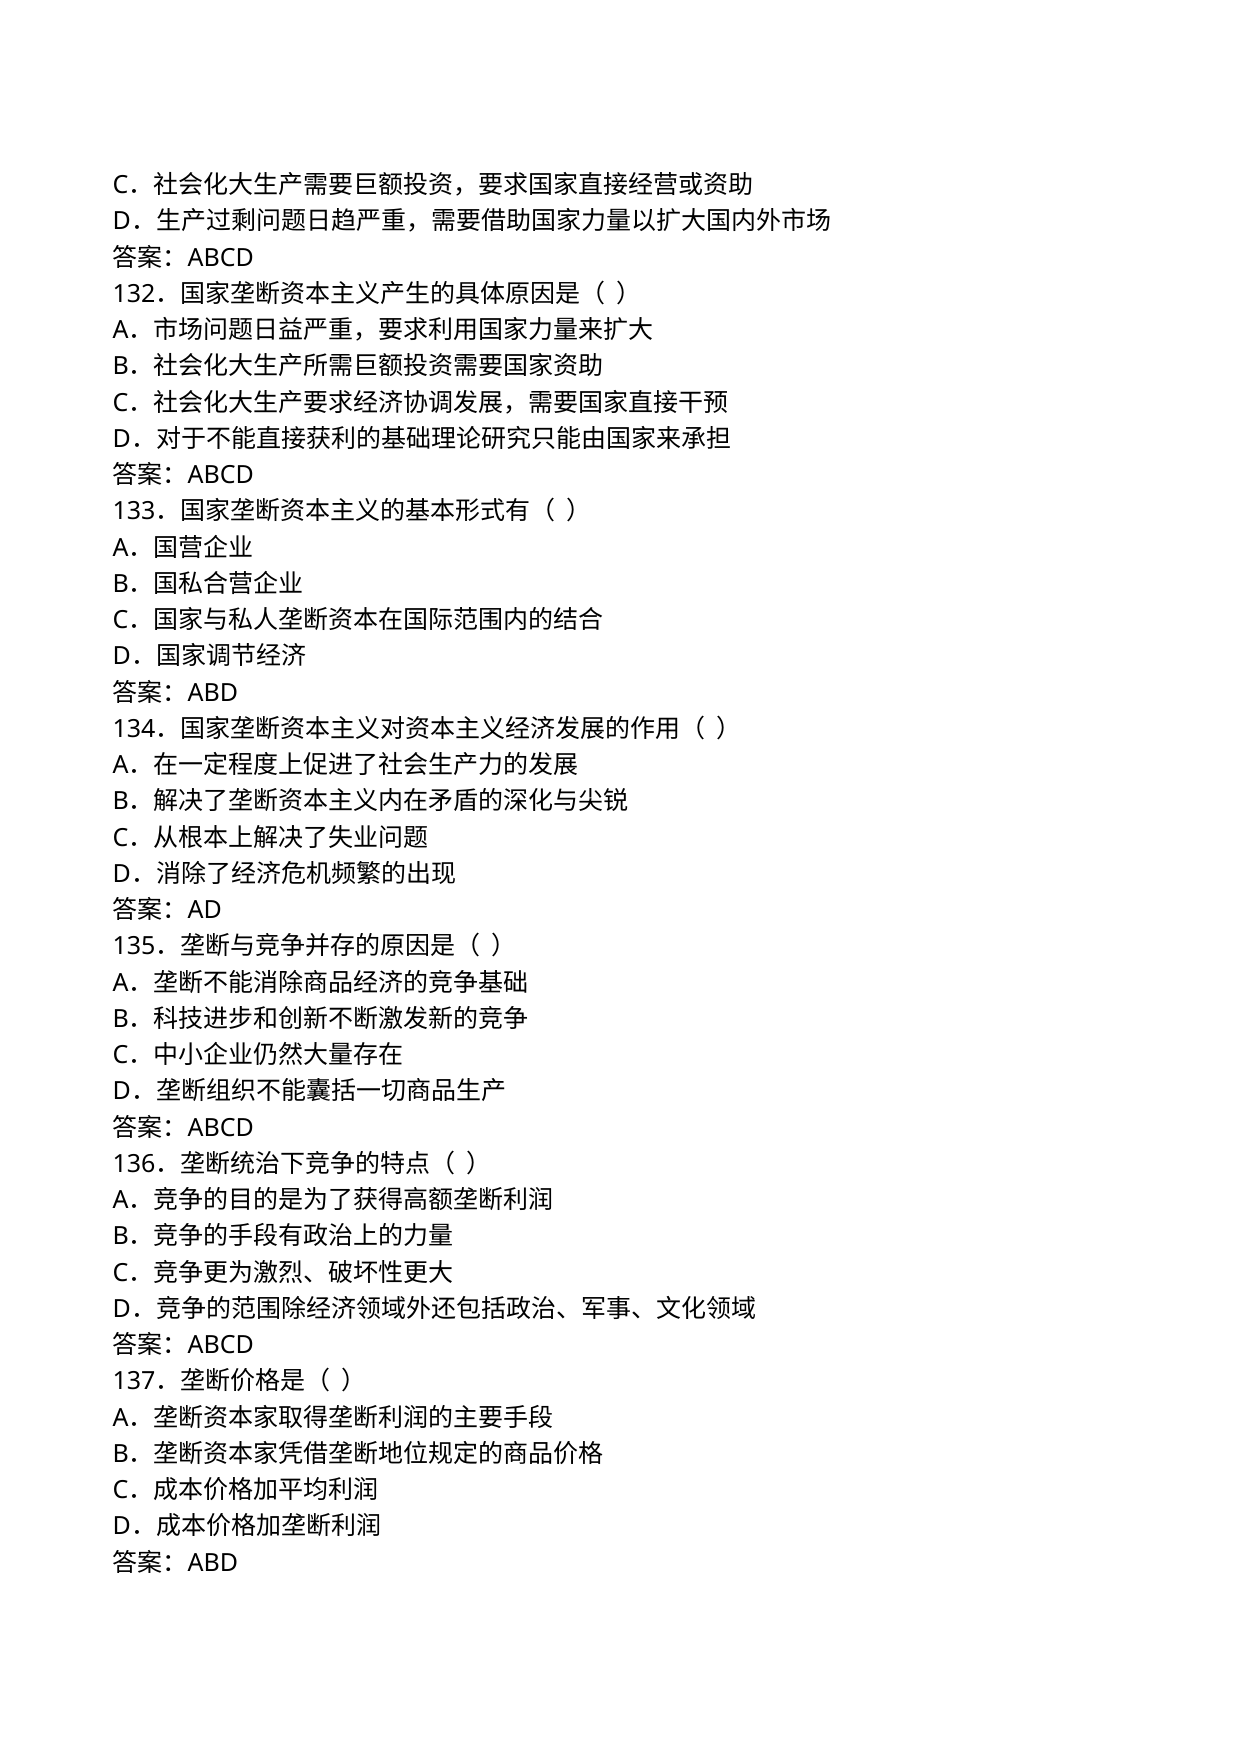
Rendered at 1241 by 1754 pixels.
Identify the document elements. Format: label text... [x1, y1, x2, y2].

text A．市场问题日益严重，要求利用国家力量来扩大 [112, 309, 1128, 346]
text 答案：ABD [112, 672, 1128, 708]
text D．生产过剩问题日趋严重，需要借助国家力量以扩大国内外市场 [112, 201, 1128, 237]
text D．成本价格加垄断利润 [112, 1506, 1128, 1542]
text 137．垄断价格是（ ） [112, 1361, 1128, 1397]
text A．国营企业 [112, 527, 1128, 563]
text C．从根本上解决了失业问题 [112, 817, 1128, 853]
text B．科技进步和创新不断激发新的竞争 [112, 998, 1128, 1034]
text B．垄断资本家凭借垄断地位规定的商品价格 [112, 1433, 1128, 1469]
text C．中小企业仍然大量存在 [112, 1034, 1128, 1071]
text B．竞争的手段有政治上的力量 [112, 1216, 1128, 1252]
text 134．国家垄断资本主义对资本主义经济发展的作用（ ） [112, 708, 1128, 744]
text A．垄断不能消除商品经济的竞争基础 [112, 962, 1128, 998]
text 答案：ABCD [112, 1324, 1128, 1361]
text B．国私合营企业 [112, 563, 1128, 599]
text 答案：AD [112, 889, 1128, 926]
text D．垄断组织不能囊括一切商品生产 [112, 1071, 1128, 1107]
text C．社会化大生产要求经济协调发展，需要国家直接干预 [112, 382, 1128, 418]
text C．社会化大生产需要巨额投资，要求国家直接经营或资助 [112, 164, 1128, 201]
text A．垄断资本家取得垄断利润的主要手段 [112, 1397, 1128, 1433]
text A．竞争的目的是为了获得高额垄断利润 [112, 1179, 1128, 1216]
text B．社会化大生产所需巨额投资需要国家资助 [112, 346, 1128, 382]
text C．国家与私人垄断资本在国际范围内的结合 [112, 599, 1128, 636]
text A．在一定程度上促进了社会生产力的发展 [112, 744, 1128, 781]
text D．对于不能直接获利的基础理论研究只能由国家来承担 [112, 418, 1128, 454]
text C．竞争更为激烈、破坏性更大 [112, 1252, 1128, 1288]
text 132．国家垄断资本主义产生的具体原因是（ ） [112, 273, 1128, 309]
text C．成本价格加平均利润 [112, 1469, 1128, 1506]
text 答案：ABD [112, 1542, 1128, 1578]
text 133．国家垄断资本主义的基本形式有（ ） [112, 491, 1128, 527]
text D．国家调节经济 [112, 636, 1128, 672]
text 答案：ABCD [112, 1107, 1128, 1143]
text 答案：ABCD [112, 454, 1128, 491]
text D．竞争的范围除经济领域外还包括政治、军事、文化领域 [112, 1288, 1128, 1324]
text 136．垄断统治下竞争的特点（ ） [112, 1143, 1128, 1179]
text 135．垄断与竞争并存的原因是（ ） [112, 926, 1128, 962]
text B．解决了垄断资本主义内在矛盾的深化与尖锐 [112, 781, 1128, 817]
text 答案：ABCD [112, 237, 1128, 273]
text D．消除了经济危机频繁的出现 [112, 853, 1128, 889]
